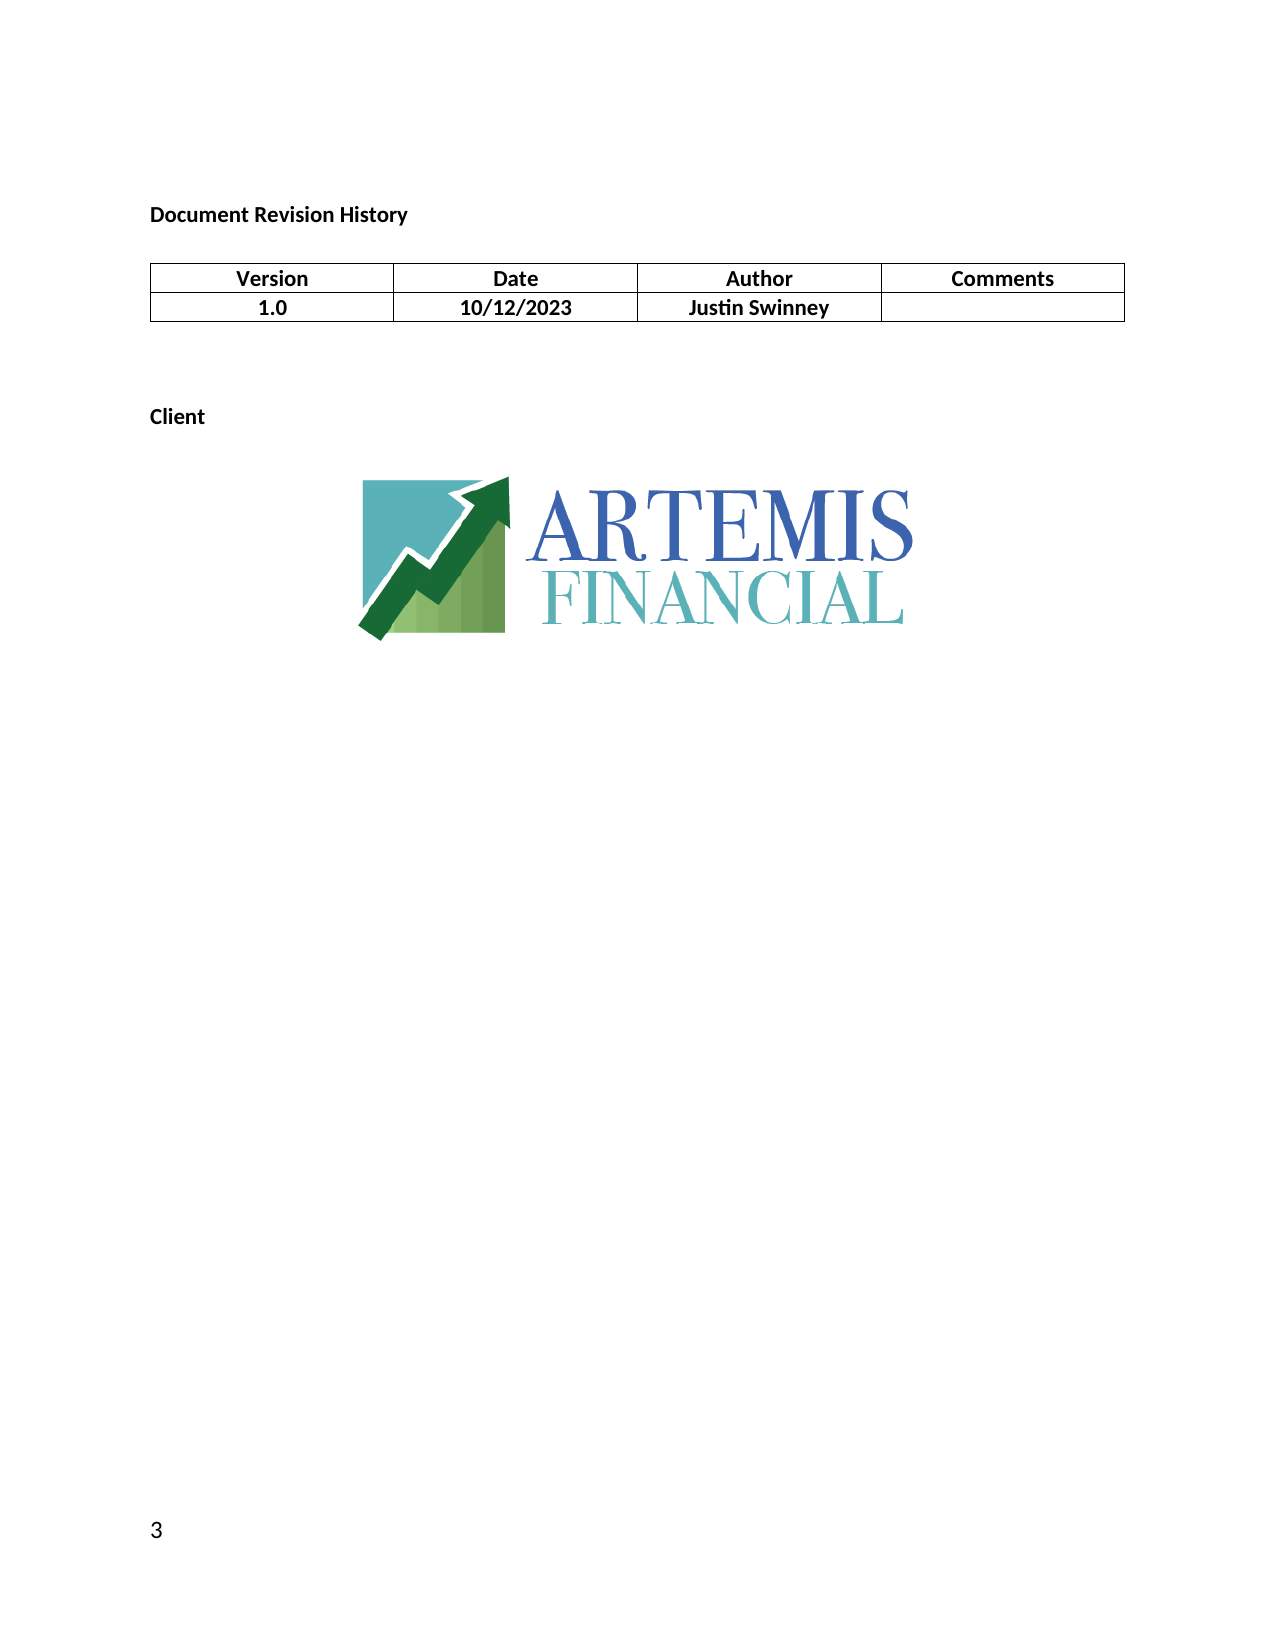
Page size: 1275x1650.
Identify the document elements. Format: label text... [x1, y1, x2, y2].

table_header Author [638, 264, 881, 292]
table_header Comments [882, 264, 1124, 292]
table_header Date [394, 264, 637, 292]
picture [346, 462, 929, 662]
table_cell 1.0 [151, 293, 393, 321]
table_header Version [151, 264, 393, 292]
subtitle Client [150, 402, 1125, 430]
table_cell [882, 293, 1124, 321]
table_cell 10/12/2023 [394, 293, 637, 321]
subtitle Document Revision History [150, 200, 1125, 228]
table_cell Justin Swinney [638, 293, 881, 321]
